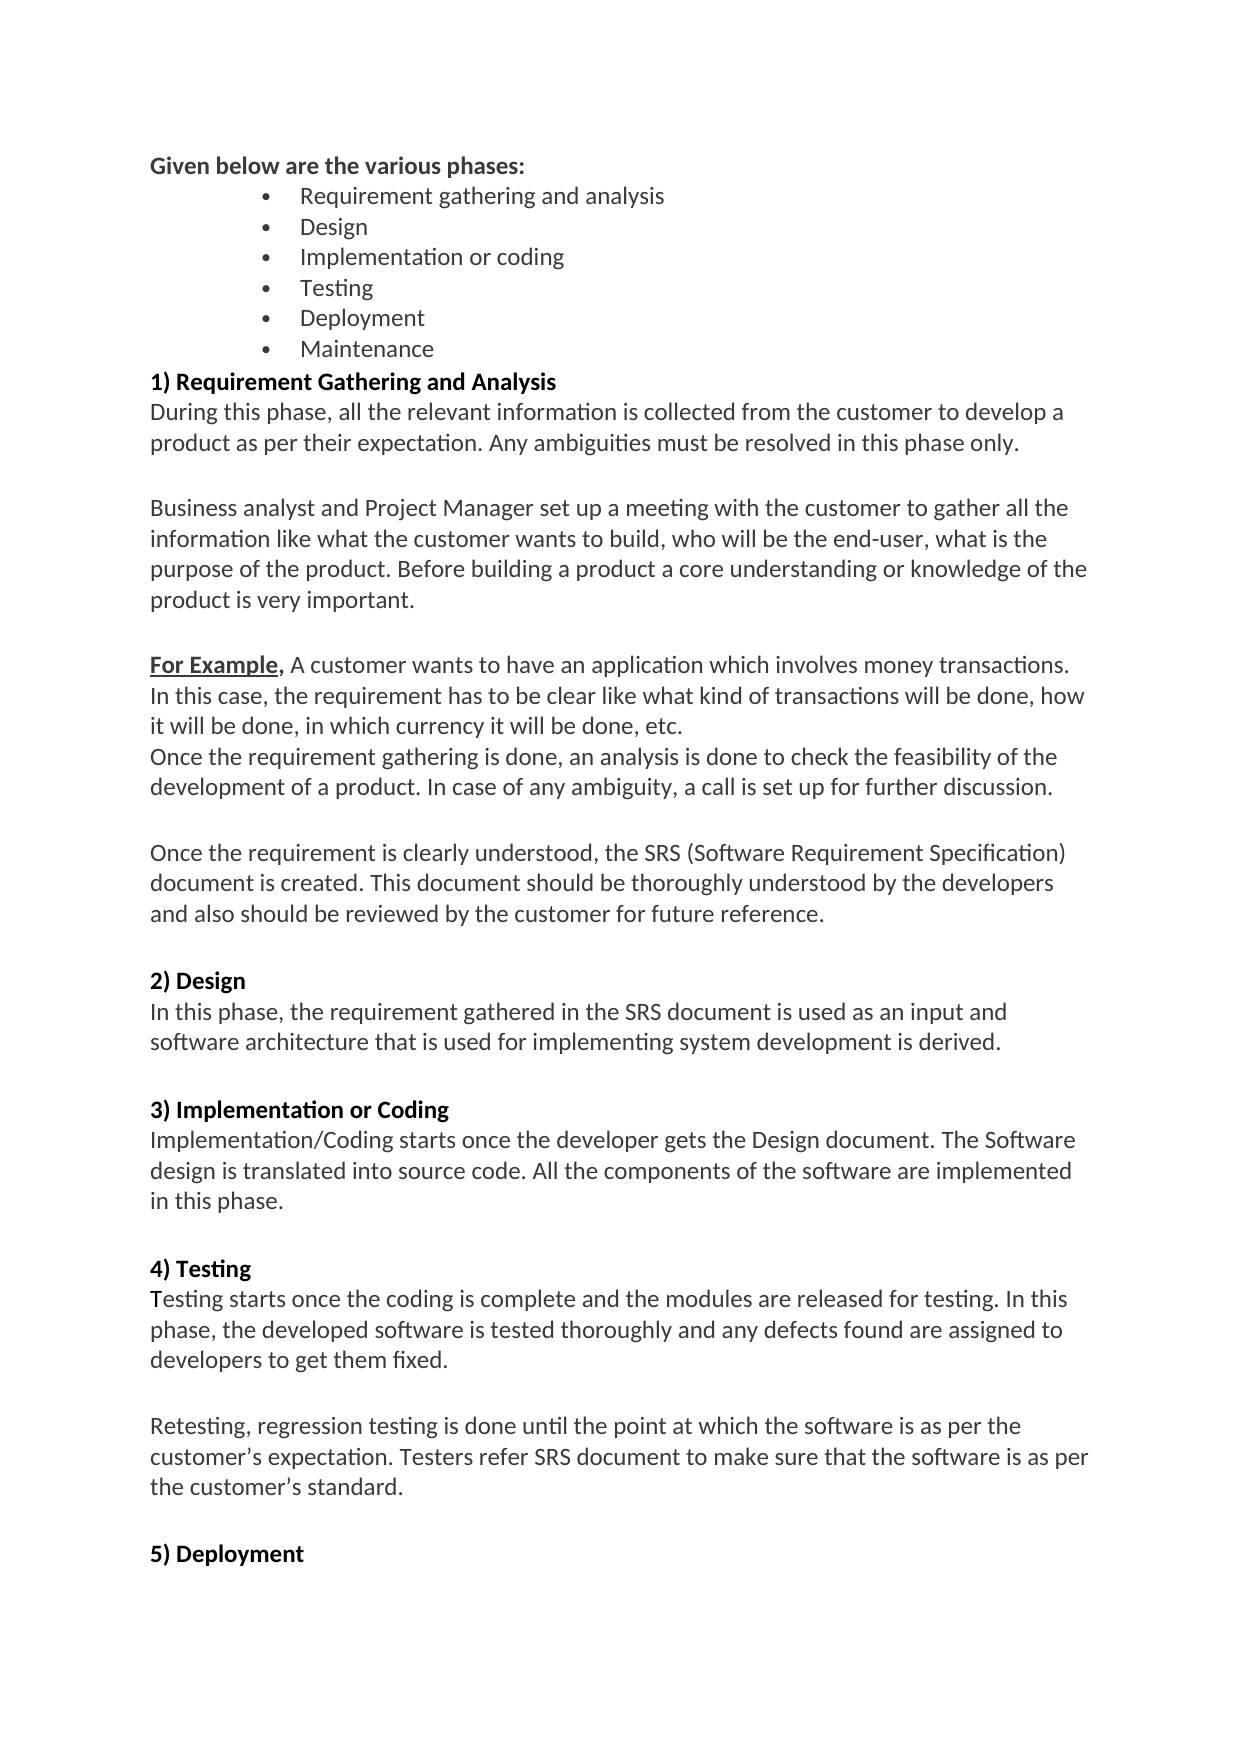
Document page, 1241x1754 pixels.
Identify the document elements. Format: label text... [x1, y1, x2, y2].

text 4) Testing [150, 1251, 1090, 1283]
list Design [262, 211, 1090, 242]
text In this phase, the requirement gathered in the SRS document is used as an input and software architecture that is used for implementing system development is derived. [150, 996, 1090, 1057]
text During this phase, all the relevant information is collected from the customer to develop a product as per their expectation. Any ambiguities must be resolved in this phase only. [150, 396, 1090, 457]
list Testing [262, 272, 1090, 303]
list Implementation or coding [262, 242, 1090, 272]
text Retesting, regression testing is done until the point at which the software is as per the customer’s expectation. Testers refer SRS document to make sure that the software is as per the customer’s standard. [150, 1410, 1090, 1502]
text Once the requirement is clearly understood, the SRS (Software Requirement Specification) document is created. This document should be thoroughly understood by the developers and also should be reviewed by the customer for future reference. [150, 837, 1090, 928]
text 1) Requirement Gathering and Analysis [150, 364, 1090, 396]
text 2) Design [150, 963, 1090, 996]
text Business analyst and Project Manager set up a meeting with the customer to gather all the information like what the customer wants to build, who will be the end-user, what is the purpose of the product. Before building a product a core understanding or knowledge of the product is very important. [150, 492, 1090, 614]
text 5) Deployment [150, 1537, 1090, 1569]
text Implementation/Coding starts once the developer gets the Design document. The Software design is translated into source code. All the components of the software are implemented in this phase. [150, 1124, 1090, 1216]
list Deployment [262, 303, 1090, 333]
list Maintenance [262, 333, 1090, 364]
text 3) Implementation or Coding [150, 1092, 1090, 1124]
text Once the requirement gathering is done, an analysis is done to check the feasibility of the development of a product. In case of any ambiguity, a call is set up for further discussion. [150, 741, 1090, 802]
text Testing starts once the coding is complete and the modules are released for testing. In this phase, the developed software is tested thoroughly and any defects found are assigned to developers to get them fixed. [150, 1283, 1090, 1375]
list Requirement gathering and analysis [262, 181, 1090, 211]
text For Example, A customer wants to have an application which involves money transactions. In this case, the requirement has to be clear like what kind of transactions will be done, how it will be done, in which currency it will be done, etc. [150, 649, 1090, 741]
text Given below are the various phases: [150, 150, 1090, 181]
